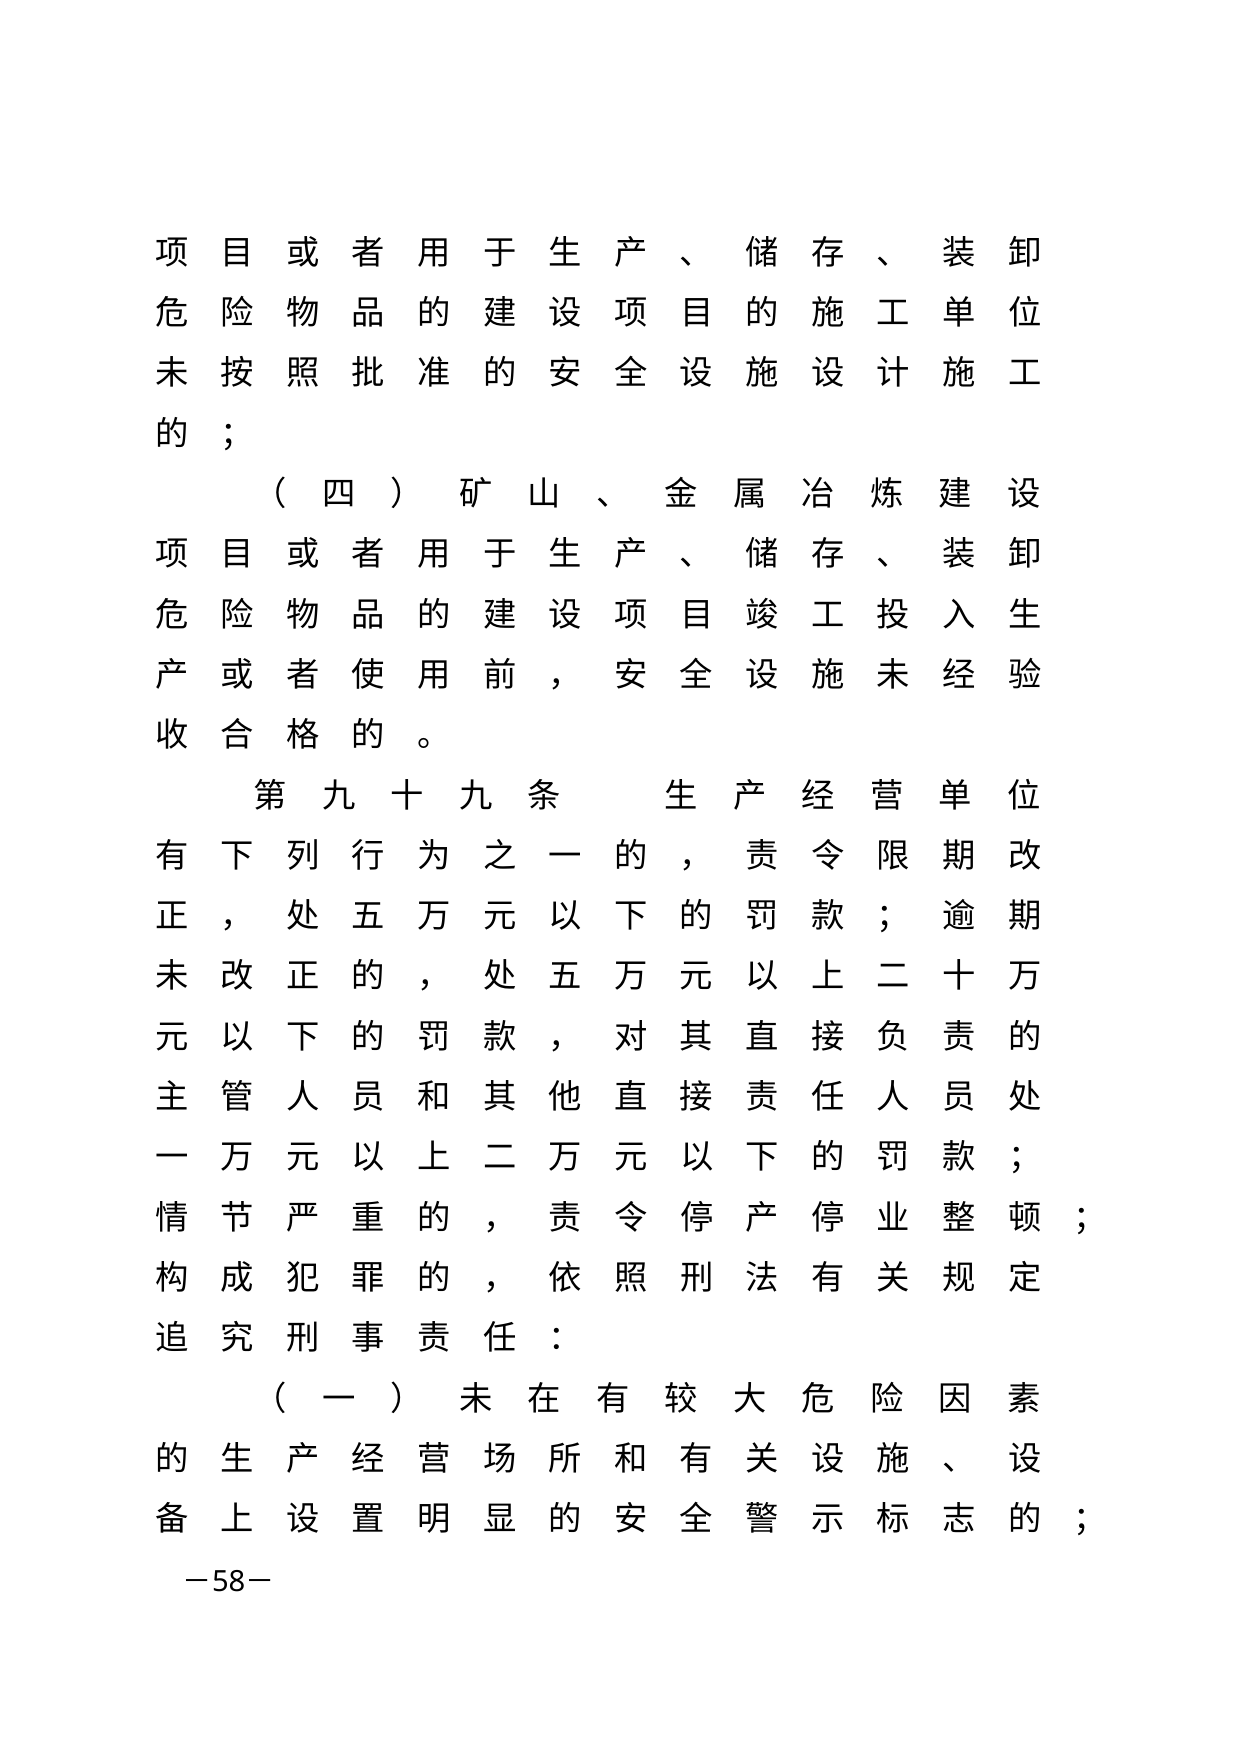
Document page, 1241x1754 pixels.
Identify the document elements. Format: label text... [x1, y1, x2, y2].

text （三）矿山、金属冶炼建设项目或者用于生产、储存、装卸危险物品的建设项目的施工单位未按照批准的安全设施设计施工的； [155, 219, 1073, 461]
text （四）矿山、金属冶炼建设项目或者用于生产、储存、装卸危险物品的建设项目竣工投入生产或者使用前，安全设施未经验收合格的。 [155, 461, 1073, 762]
text 第九十九条 生产经营单位有下列行为之一的，责令限期改正，处五万元以下的罚款；逾期未改正的，处五万元以上二十万元以下的罚款，对其直接负责的主管人员和其他直接责任人员处一万元以上二万元以下的罚款；情节严重的，责令停产停业整顿；构成犯罪的，依照刑法有关规定追究刑事责任： [155, 762, 1073, 1365]
text （一）未在有较大危险因素的生产经营场所和有关设施、设备上设置明显的安全警示标志的； [155, 1365, 1073, 1546]
